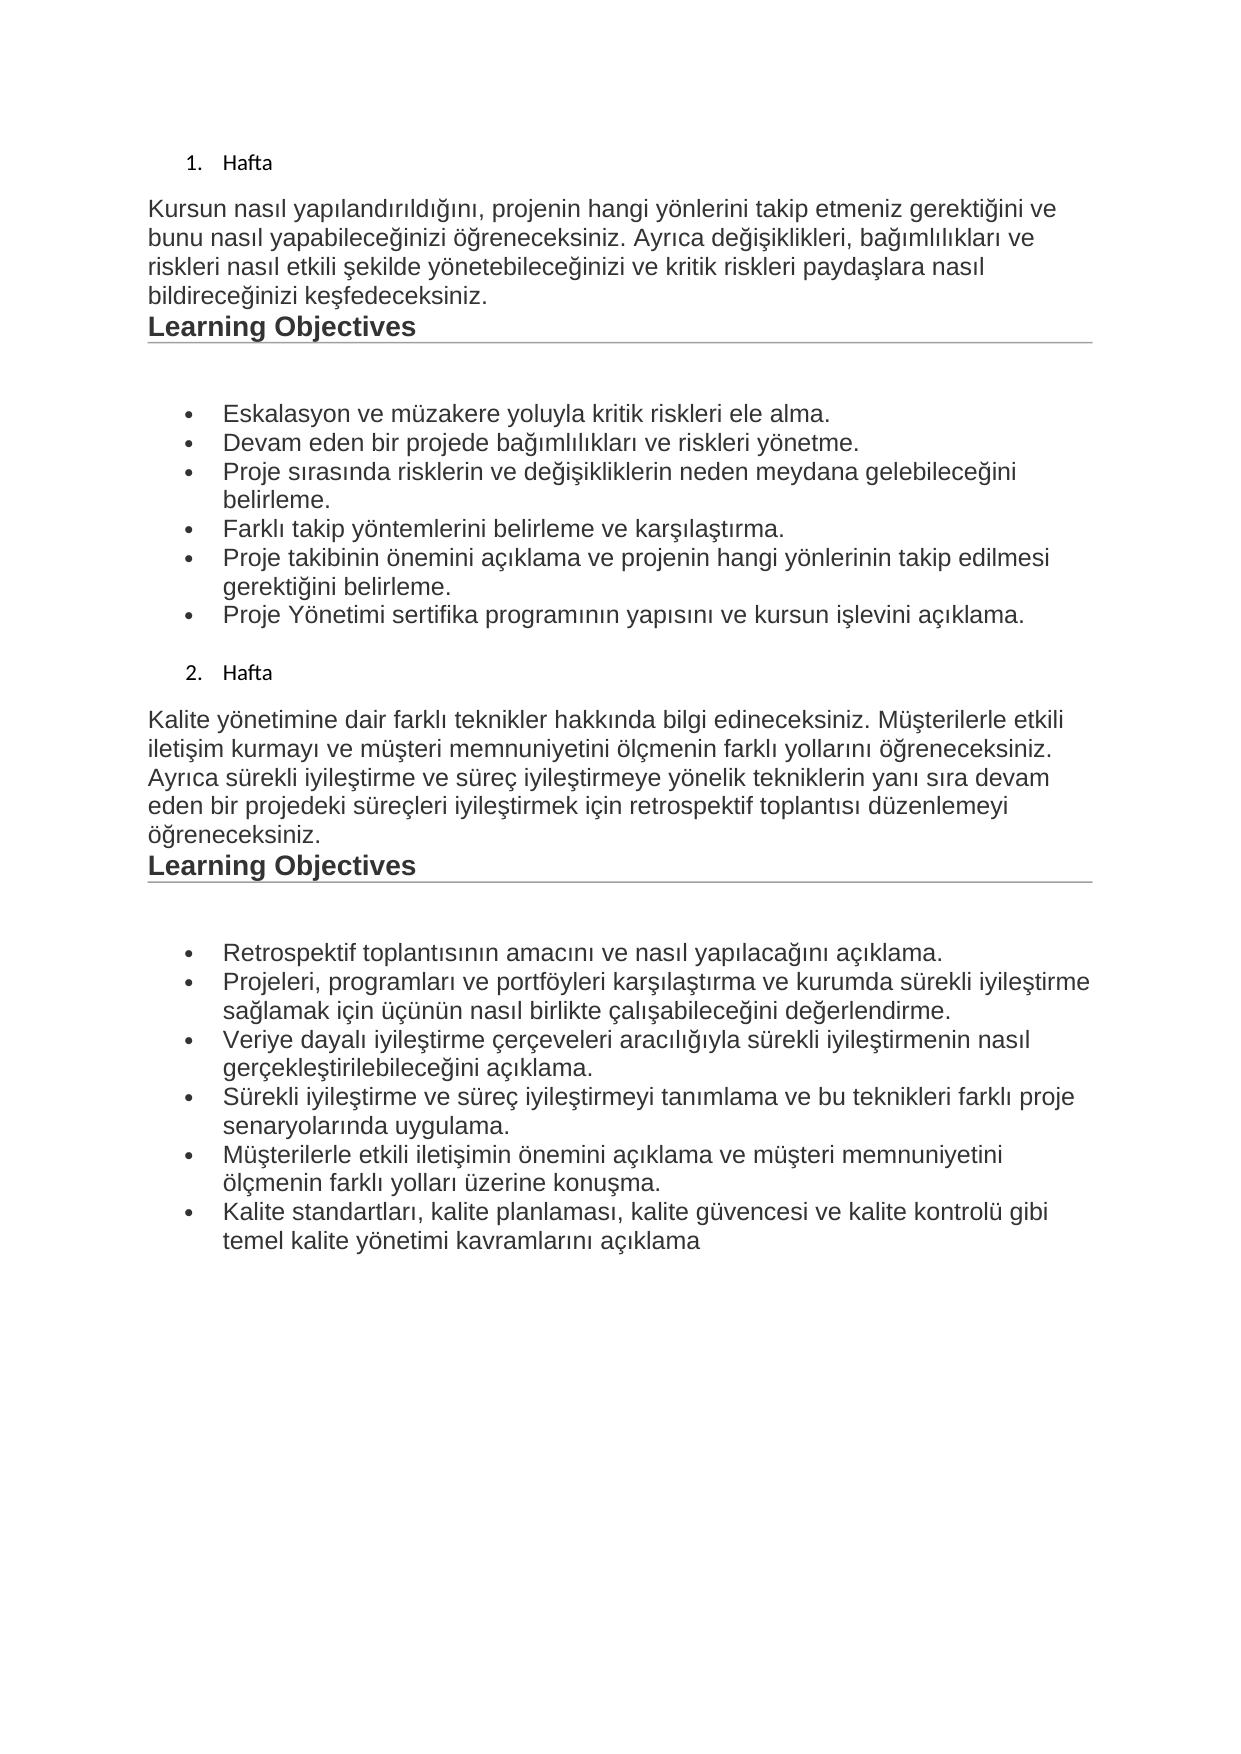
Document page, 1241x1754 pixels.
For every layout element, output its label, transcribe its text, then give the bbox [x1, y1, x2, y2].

list Müşterilerle etkili iletişimin önemini açıklama ve müşteri memnuniyetini ölçmenin farklı yolları üzerine konuşma. [185, 1140, 1093, 1197]
list Retrospektif toplantısının amacını ve nasıl yapılacağını açıklama. [185, 938, 1093, 967]
list Farklı takip yöntemlerini belirleme ve karşılaştırma. [185, 514, 1093, 543]
list Proje takibinin önemini açıklama ve projenin hangi yönlerinin takip edilmesi gerektiğini belirleme. [185, 543, 1093, 600]
list Projeleri, programları ve portföyleri karşılaştırma ve kurumda sürekli iyileştirme sağlamak için üçünün nasıl birlikte çalışabileceğini değerlendirme. [185, 967, 1093, 1025]
list Kalite standartları, kalite planlaması, kalite güvencesi ve kalite kontrolü gibi temel kalite yönetimi kavramlarını açıklama [185, 1197, 1093, 1255]
text Kalite yönetimine dair farklı teknikler hakkında bilgi edineceksiniz. Müşterilerle etkili iletişim kurmayı ve müşteri memnuniyetini ölçmenin farklı yollarını öğreneceksiniz. Ayrıca sürekli iyileştirme ve süreç iyileştirmeye yönelik tekniklerin yanı sıra devam eden bir projedeki süreçleri iyileştirmek için retrospektif toplantısı düzenlemeyi öğreneceksiniz. [148, 705, 1093, 849]
list Proje sırasında risklerin ve değişikliklerin neden meydana gelebileceğini belirleme. [185, 457, 1093, 514]
list Hafta [185, 658, 1093, 686]
list Sürekli iyileştirme ve süreç iyileştirmeyi tanımlama ve bu teknikleri farklı proje senaryolarında uygulama. [185, 1082, 1093, 1140]
text Kursun nasıl yapılandırıldığını, projenin hangi yönlerini takip etmeniz gerektiğini ve bunu nasıl yapabileceğinizi öğreneceksiniz. Ayrıca değişiklikleri, bağımlılıkları ve riskleri nasıl etkili şekilde yönetebileceğinizi ve kritik riskleri paydaşlara nasıl bildireceğinizi keşfedeceksiniz. [148, 194, 1093, 309]
text Learning Objectives [148, 849, 1093, 881]
list Devam eden bir projede bağımlılıkları ve riskleri yönetme. [185, 428, 1093, 457]
list Veriye dayalı iyileştirme çerçeveleri aracılığıyla sürekli iyileştirmenin nasıl gerçekleştirilebileceğini açıklama. [185, 1025, 1093, 1082]
list Eskalasyon ve müzakere yoluyla kritik riskleri ele alma. [185, 399, 1093, 428]
list Hafta [185, 148, 1093, 176]
text Learning Objectives [148, 309, 1093, 341]
list Proje Yönetimi sertifika programının yapısını ve kursun işlevini açıklama. [185, 600, 1093, 629]
